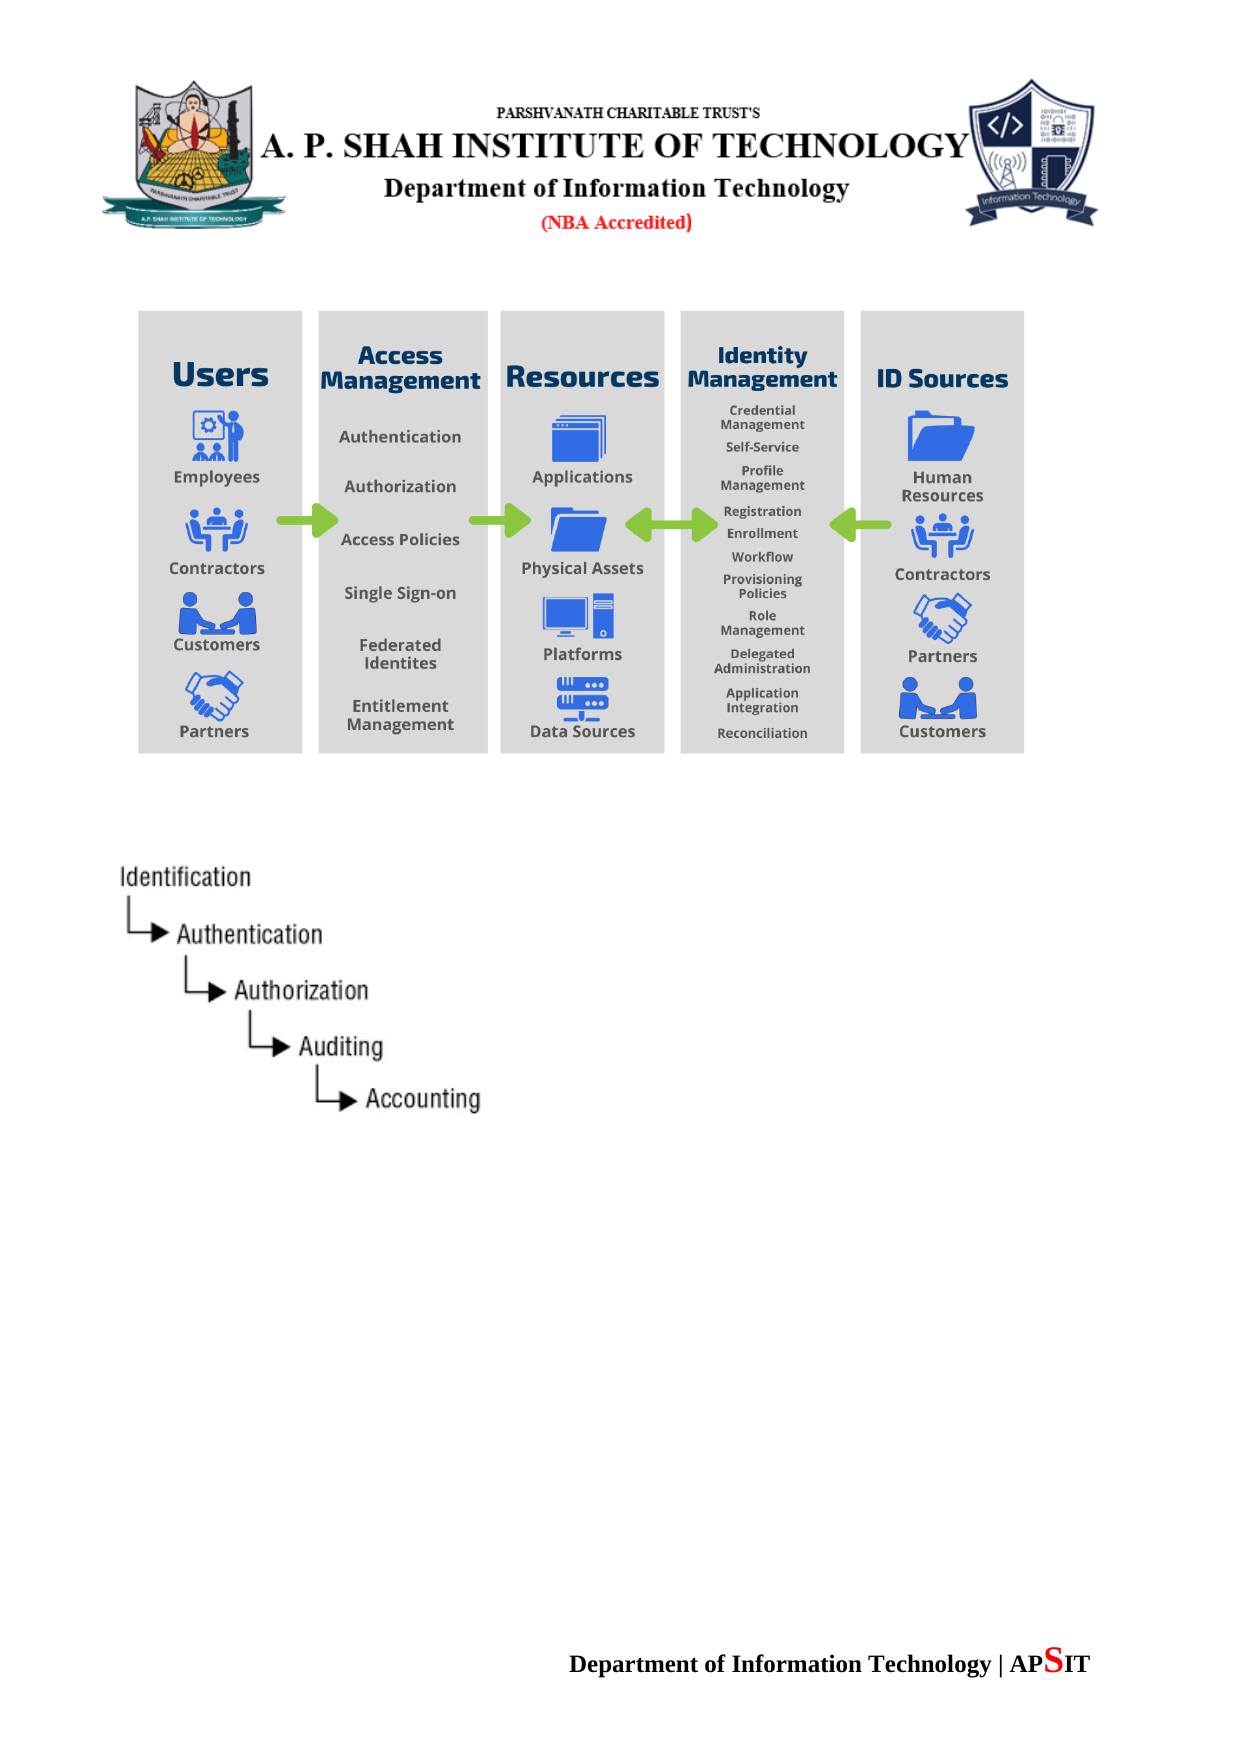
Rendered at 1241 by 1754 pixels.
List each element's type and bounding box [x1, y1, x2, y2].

picture [88, 855, 550, 1123]
picture [88, 73, 1135, 242]
picture [88, 269, 1091, 771]
